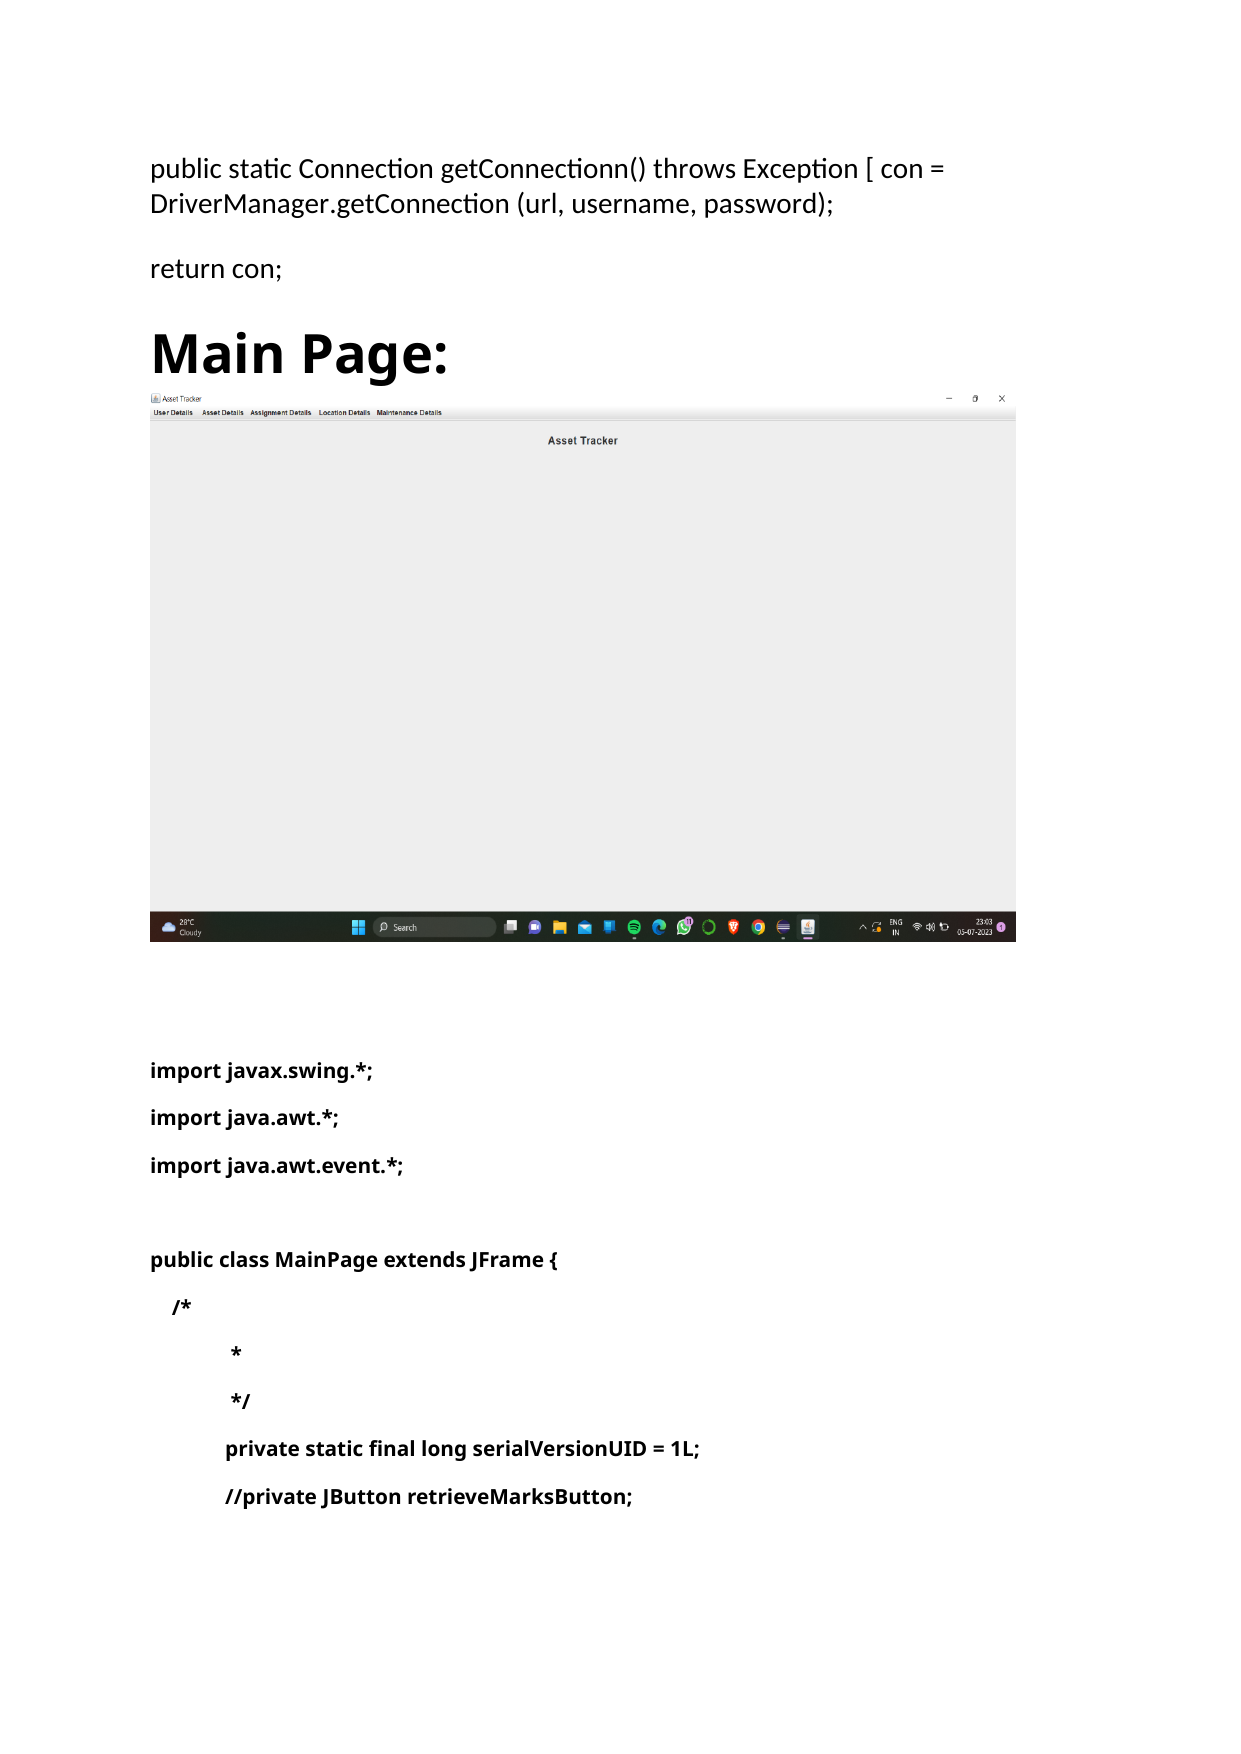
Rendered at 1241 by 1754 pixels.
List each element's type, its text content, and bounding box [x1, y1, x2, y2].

picture [150, 391, 1016, 942]
text * [150, 1340, 1090, 1368]
text public class MainPage extends JFrame { [150, 1245, 1090, 1274]
text public static Connection getConnectionn() throws Exception [ con = DriverManager.getConnection (url, username, password); [150, 150, 1090, 221]
text import javax.swing.*; [150, 1056, 1090, 1085]
text /* [150, 1293, 1090, 1321]
text import java.awt.*; [150, 1103, 1090, 1132]
text import java.awt.event.*; [150, 1151, 1090, 1179]
text */ [150, 1387, 1090, 1416]
text private static final long serialVersionUID = 1L; [150, 1434, 1090, 1463]
text return con; [150, 250, 1090, 286]
text //private JButton retrieveMarksButton; [150, 1482, 1090, 1510]
